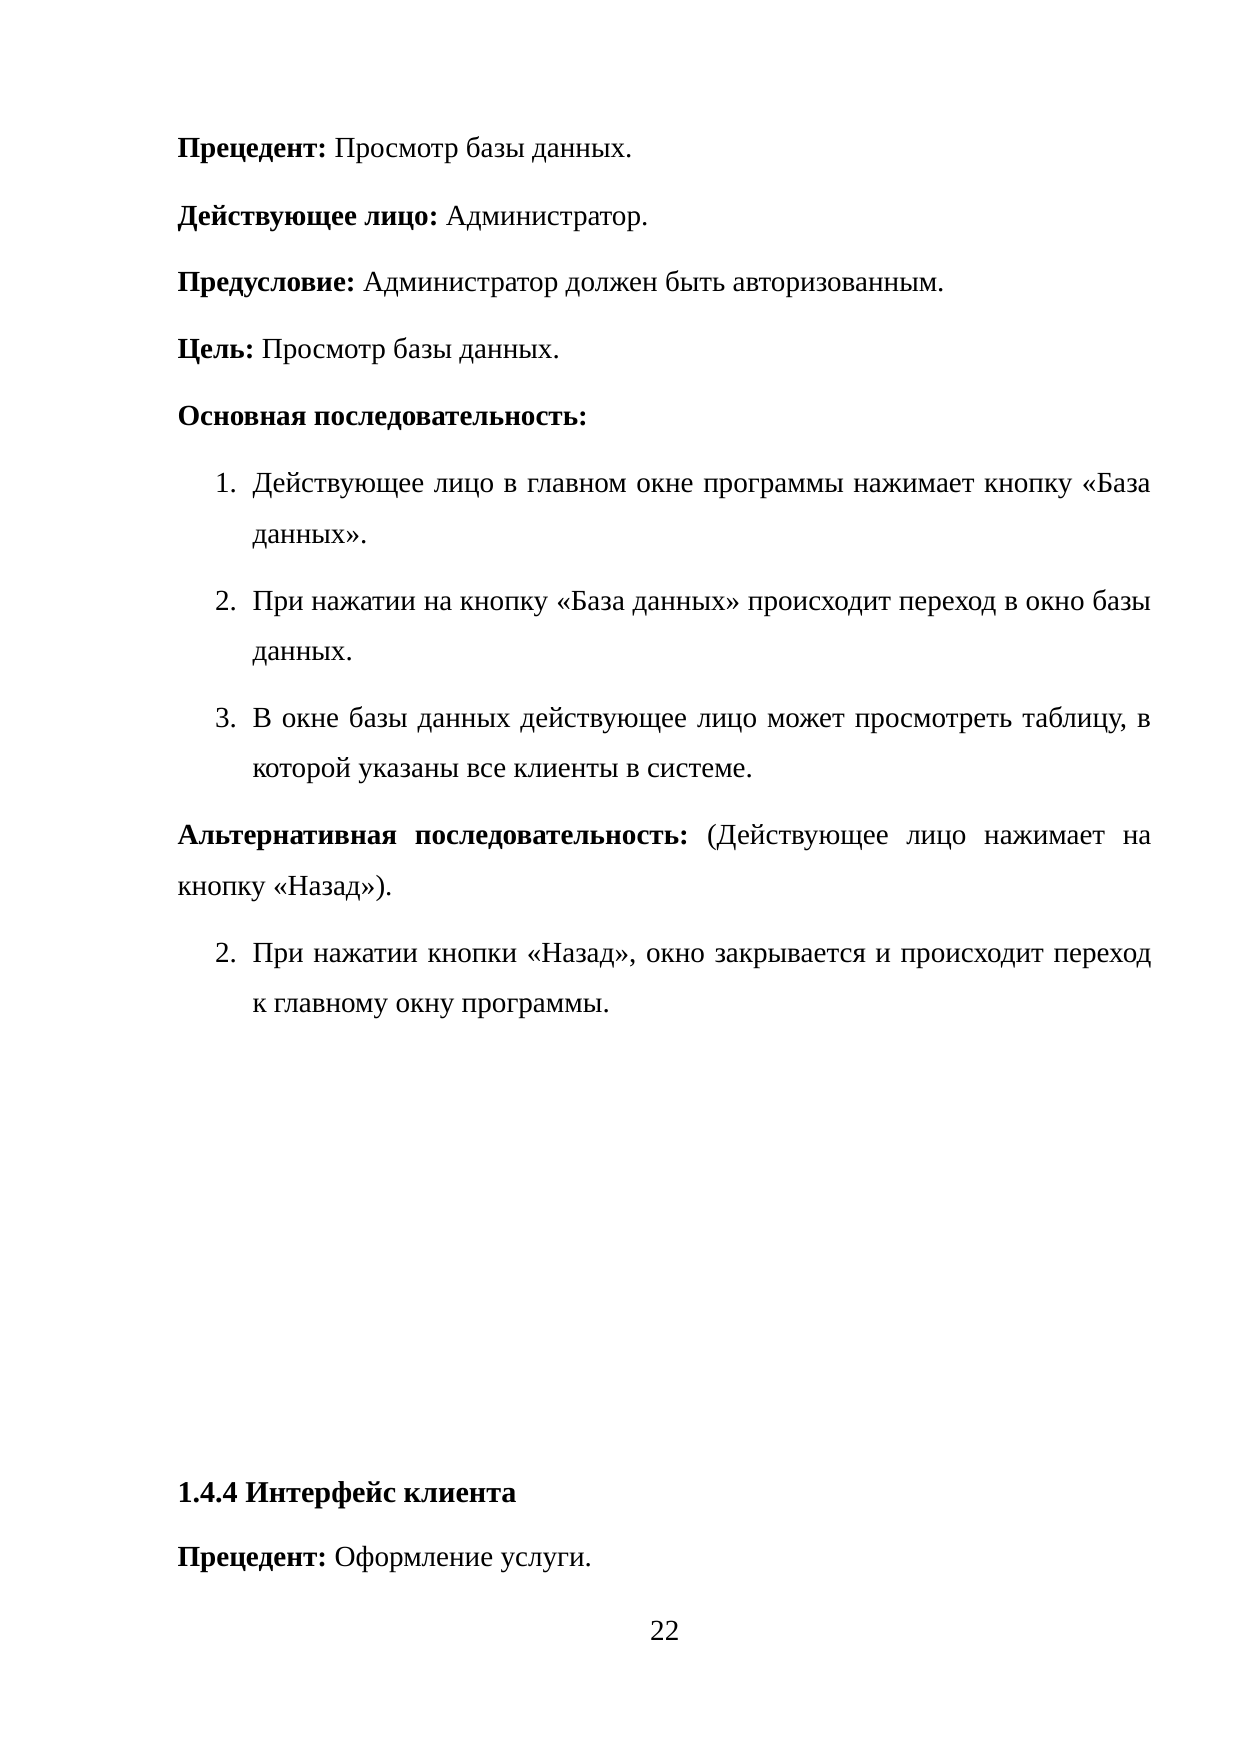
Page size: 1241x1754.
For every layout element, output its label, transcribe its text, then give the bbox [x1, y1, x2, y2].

list Действующее лицо в главном окне программы нажимает кнопку «База данных». [215, 466, 1152, 549]
list При нажатии на кнопку «База данных» происходит переход в окно базы данных. [215, 583, 1152, 667]
text Цель: Просмотр базы данных. [177, 332, 1152, 365]
text Предусловие: Администратор должен быть авторизованным. [177, 264, 1152, 298]
text Действующее лицо: Администратор. [177, 198, 1152, 231]
text Основная последовательность: [177, 398, 1152, 432]
text Альтернативная последовательность: (Действующее лицо нажимает на кнопку «Назад»). [177, 817, 1152, 901]
list В окне базы данных действующее лицо может просмотреть таблицу, в которой указаны все клиенты в системе. [215, 700, 1152, 784]
subtitle 1.4.4 Интерфейс клиента [177, 1474, 1152, 1509]
text Прецедент: Просмотр базы данных. [177, 131, 1152, 164]
list При нажатии кнопки «Назад», окно закрывается и происходит переход к главному окну программы. [215, 935, 1152, 1018]
text Прецедент: Оформление услуги. [177, 1539, 1152, 1572]
